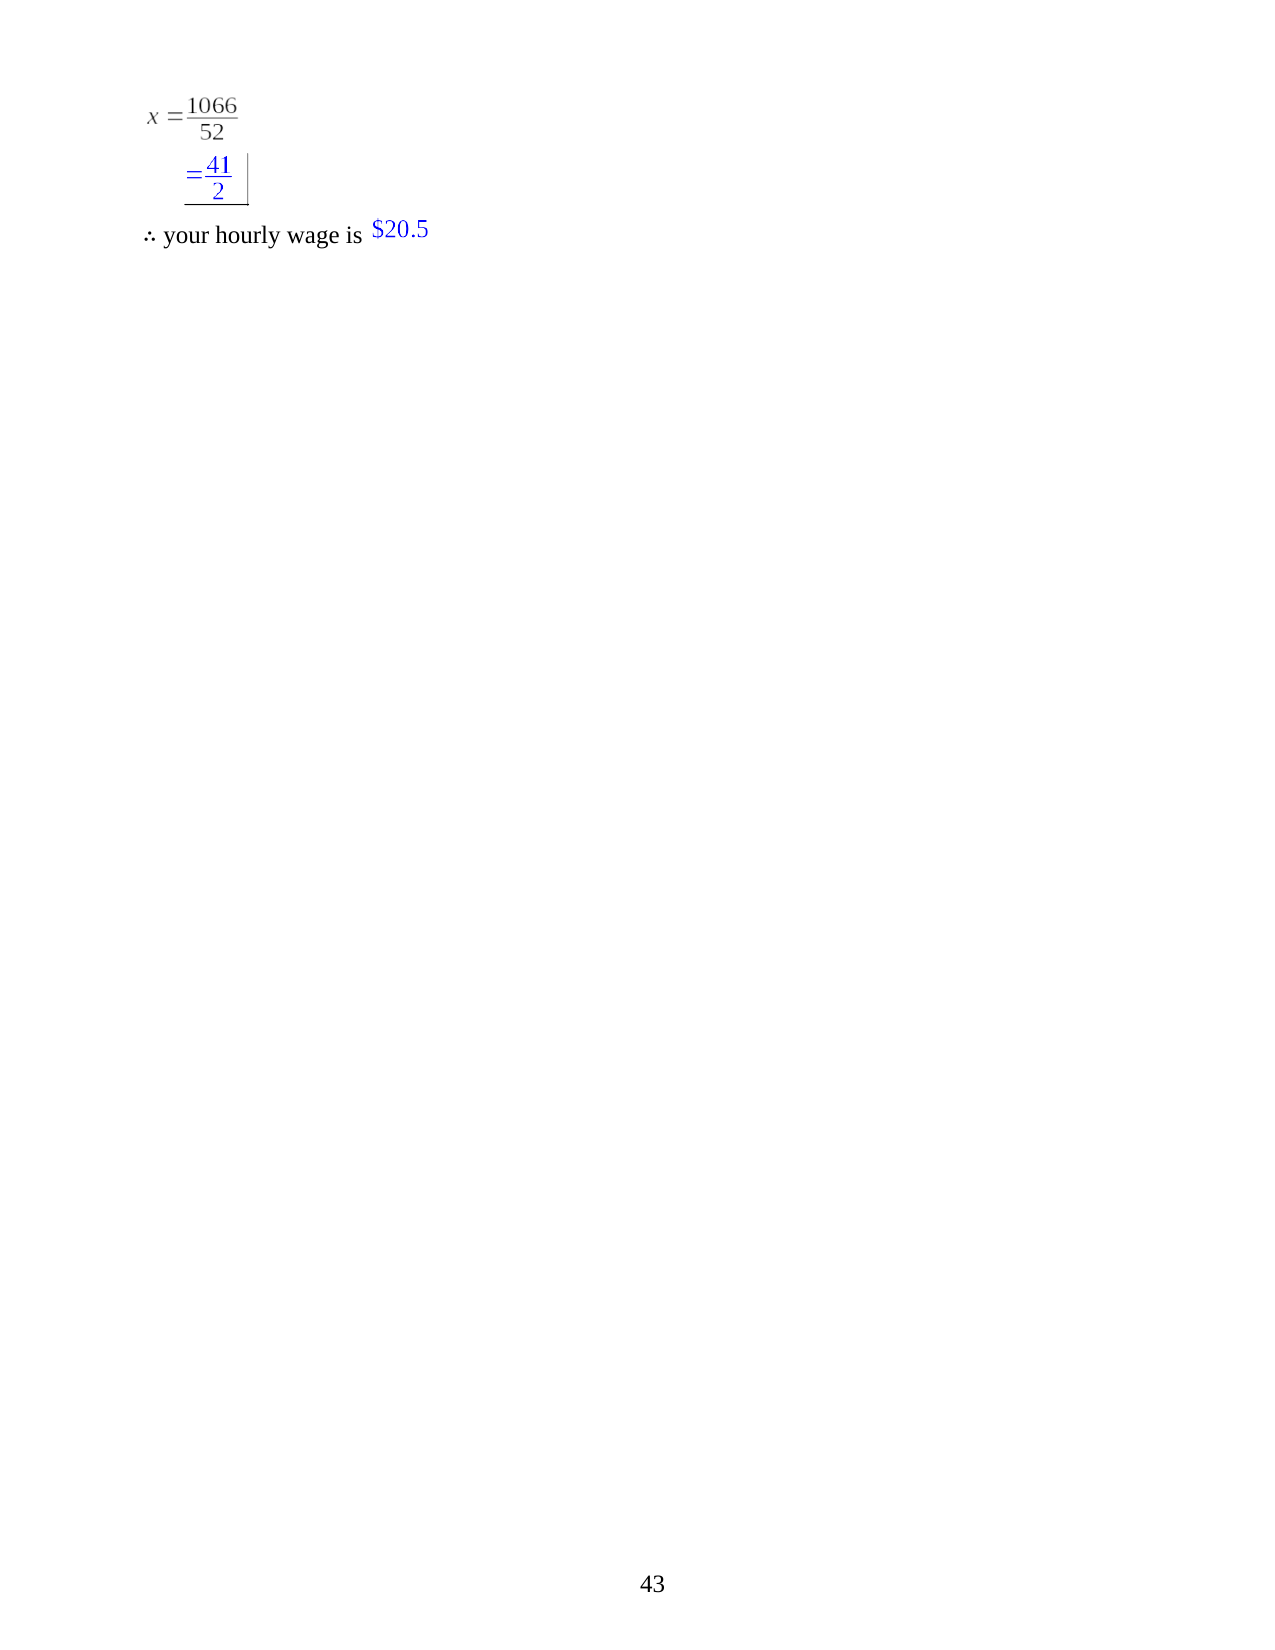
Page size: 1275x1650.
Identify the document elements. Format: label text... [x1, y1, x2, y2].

text ∴ your hourly wage is [142, 214, 1200, 249]
